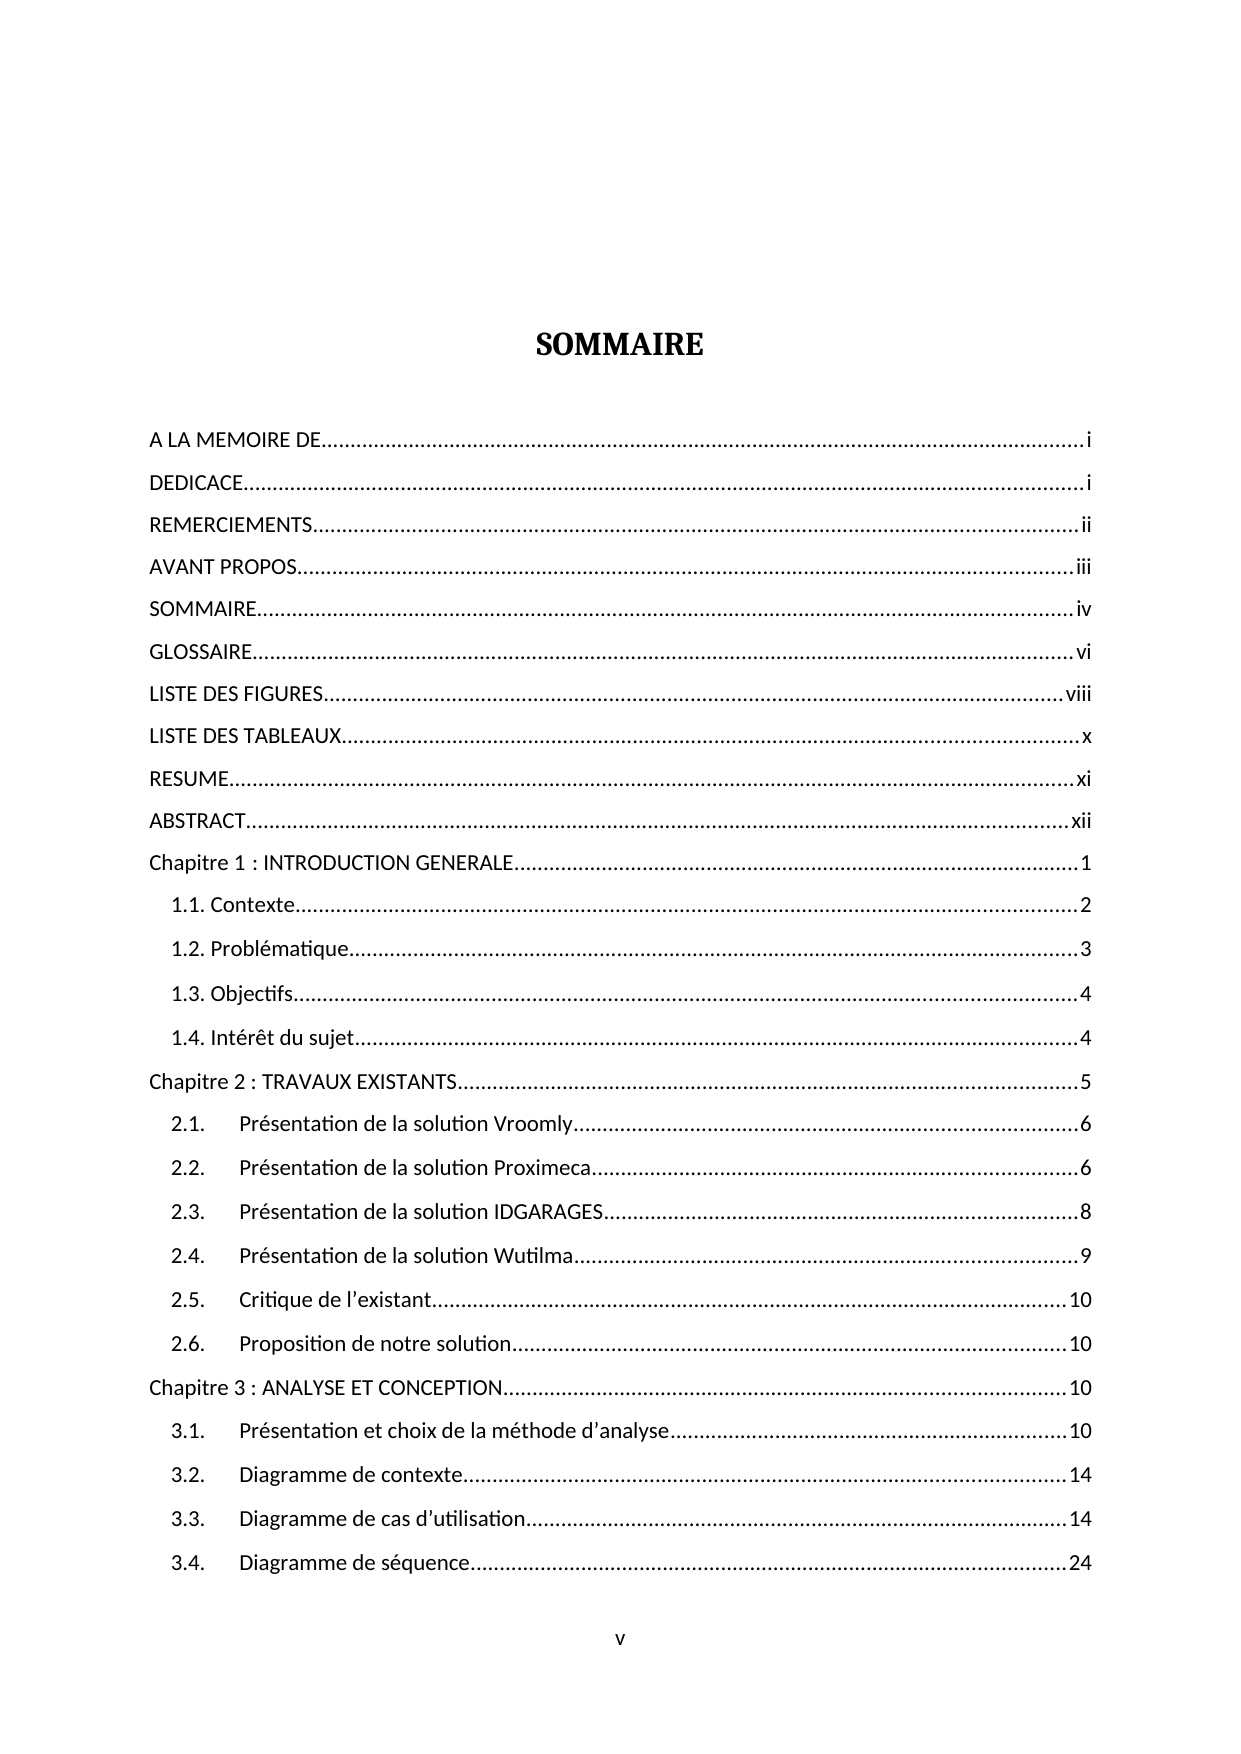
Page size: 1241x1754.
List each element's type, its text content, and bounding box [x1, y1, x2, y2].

subtitle SOMMAIRE [147, 325, 1093, 363]
